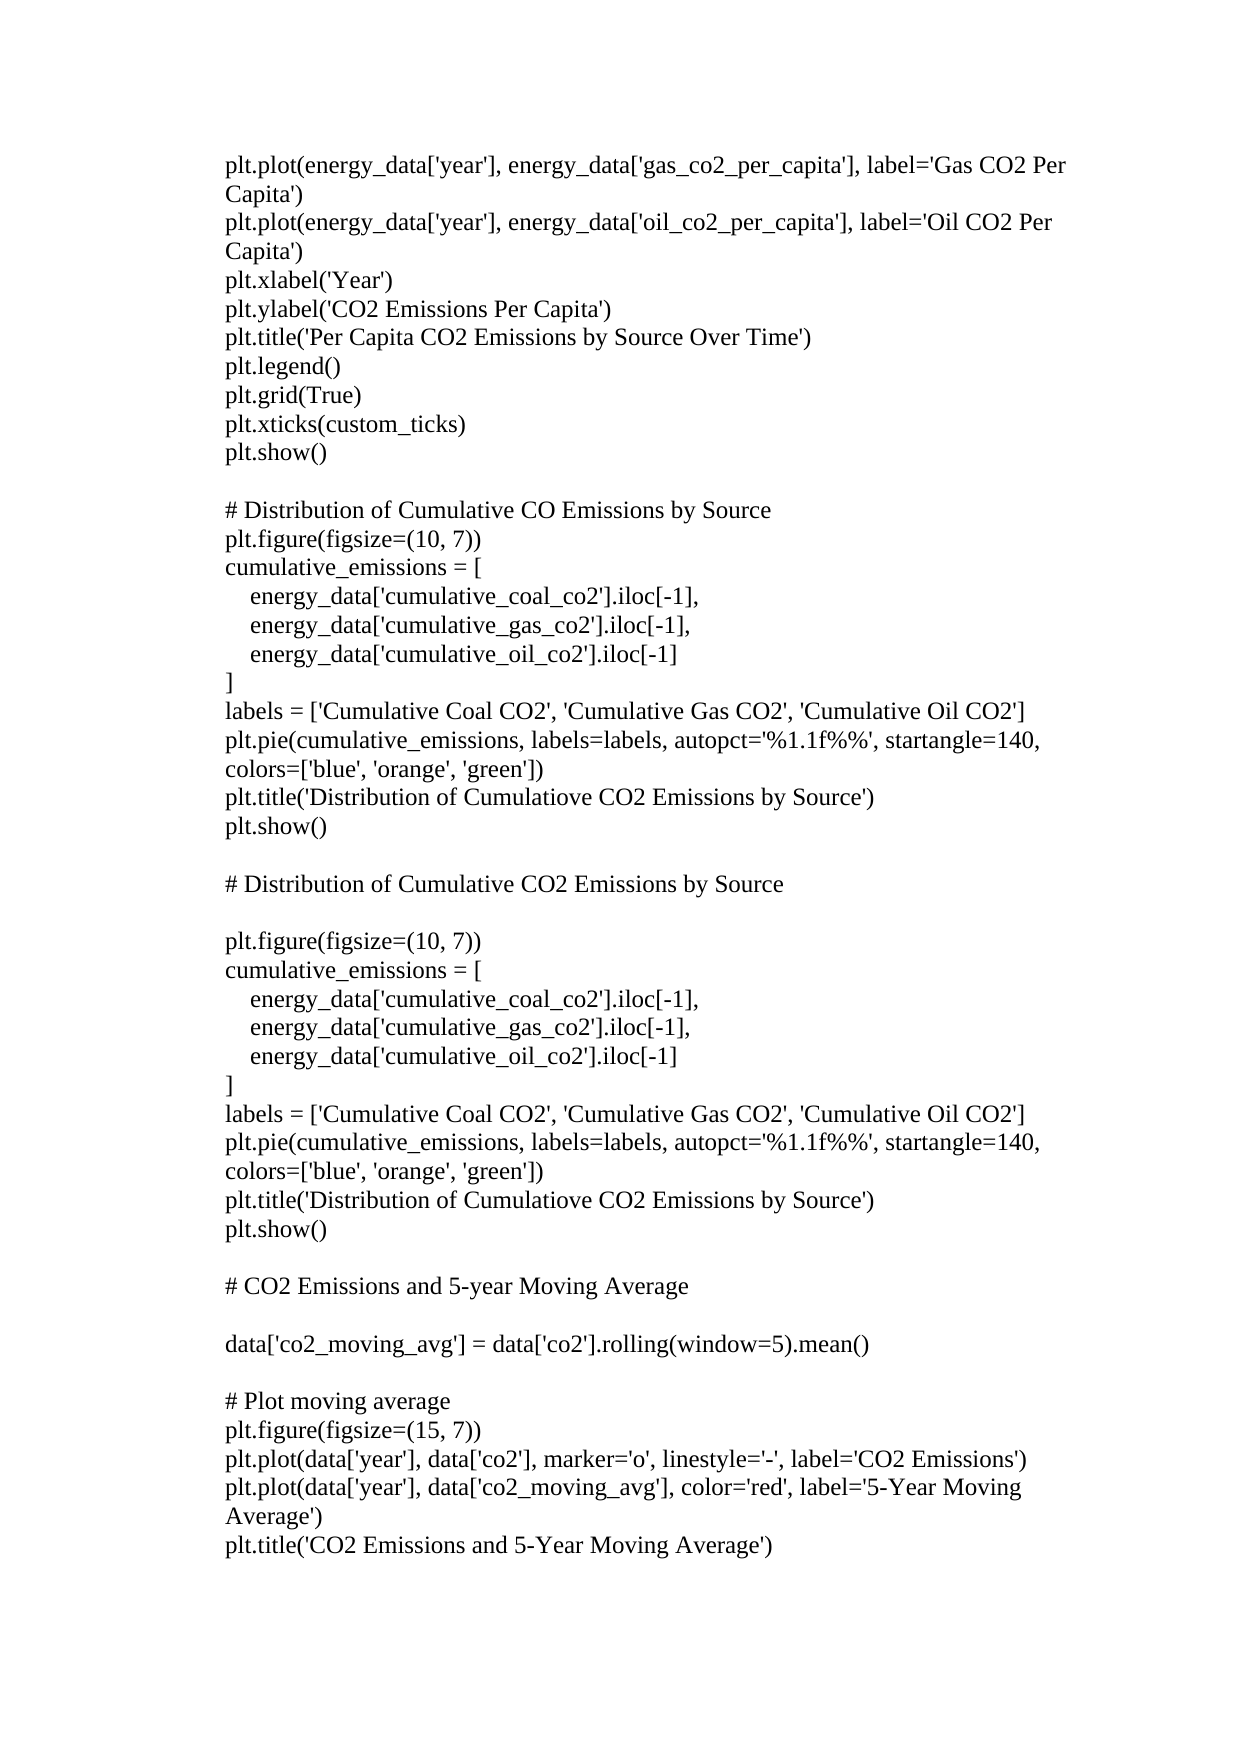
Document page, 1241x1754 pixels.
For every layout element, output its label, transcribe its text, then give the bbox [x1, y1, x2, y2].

text # Distribution of Cumulative CO2 Emissions by Source [225, 869, 1090, 897]
text labels = ['Cumulative Coal CO2', 'Cumulative Gas CO2', 'Cumulative Oil CO2'] [225, 1099, 1090, 1127]
text cumulative_emissions = [ [225, 955, 1090, 984]
text energy_data['cumulative_coal_co2'].iloc[-1], [225, 581, 1090, 610]
text plt.pie(cumulative_emissions, labels=labels, autopct='%1.1f%%', startangle=140, colors=['blue', 'orange', 'green']) [225, 1127, 1090, 1185]
text plt.ylabel('CO2 Emissions Per Capita') [225, 294, 1090, 322]
text ] [225, 667, 1090, 696]
text ] [225, 1070, 1090, 1099]
text plt.figure(figsize=(15, 7)) [225, 1415, 1090, 1444]
text # Distribution of Cumulative CO Emissions by Source [225, 495, 1090, 524]
text cumulative_emissions = [ [225, 552, 1090, 581]
text plt.title('Per Capita CO2 Emissions by Source Over Time') [225, 322, 1090, 351]
text energy_data['cumulative_oil_co2'].iloc[-1] [225, 639, 1090, 667]
text plt.pie(cumulative_emissions, labels=labels, autopct='%1.1f%%', startangle=140, colors=['blue', 'orange', 'green']) [225, 725, 1090, 782]
text plt.title('Distribution of Cumulatiove CO2 Emissions by Source') [225, 782, 1090, 811]
text plt.title('Distribution of Cumulatiove CO2 Emissions by Source') [225, 1185, 1090, 1214]
text # CO2 Emissions and 5-year Moving Average [225, 1271, 1090, 1300]
text energy_data['cumulative_oil_co2'].iloc[-1] [225, 1041, 1090, 1070]
text plt.figure(figsize=(10, 7)) [225, 926, 1090, 955]
text labels = ['Cumulative Coal CO2', 'Cumulative Gas CO2', 'Cumulative Oil CO2'] [225, 696, 1090, 725]
text plt.plot(energy_data['year'], energy_data['gas_co2_per_capita'], label='Gas CO2 Per Capita') [225, 150, 1090, 207]
text plt.title('CO2 Emissions and 5-Year Moving Average') [225, 1530, 1090, 1559]
text plt.show() [225, 1214, 1090, 1242]
text plt.xticks(custom_ticks) [225, 409, 1090, 437]
text # Plot moving average [225, 1386, 1090, 1415]
text plt.figure(figsize=(10, 7)) [225, 524, 1090, 552]
text plt.xlabel('Year') [225, 265, 1090, 294]
text plt.plot(data['year'], data['co2'], marker='o', linestyle='-', label='CO2 Emissions') [225, 1444, 1090, 1472]
text plt.legend() [225, 351, 1090, 380]
text energy_data['cumulative_gas_co2'].iloc[-1], [225, 610, 1090, 639]
text plt.plot(data['year'], data['co2_moving_avg'], color='red', label='5-Year Moving Average') [225, 1472, 1090, 1530]
text energy_data['cumulative_gas_co2'].iloc[-1], [225, 1012, 1090, 1041]
text data['co2_moving_avg'] = data['co2'].rolling(window=5).mean() [225, 1329, 1090, 1357]
text energy_data['cumulative_coal_co2'].iloc[-1], [225, 984, 1090, 1012]
text plt.grid(True) [225, 380, 1090, 409]
text plt.show() [225, 437, 1090, 466]
text plt.plot(energy_data['year'], energy_data['oil_co2_per_capita'], label='Oil CO2 Per Capita') [225, 207, 1090, 265]
text plt.show() [225, 811, 1090, 840]
